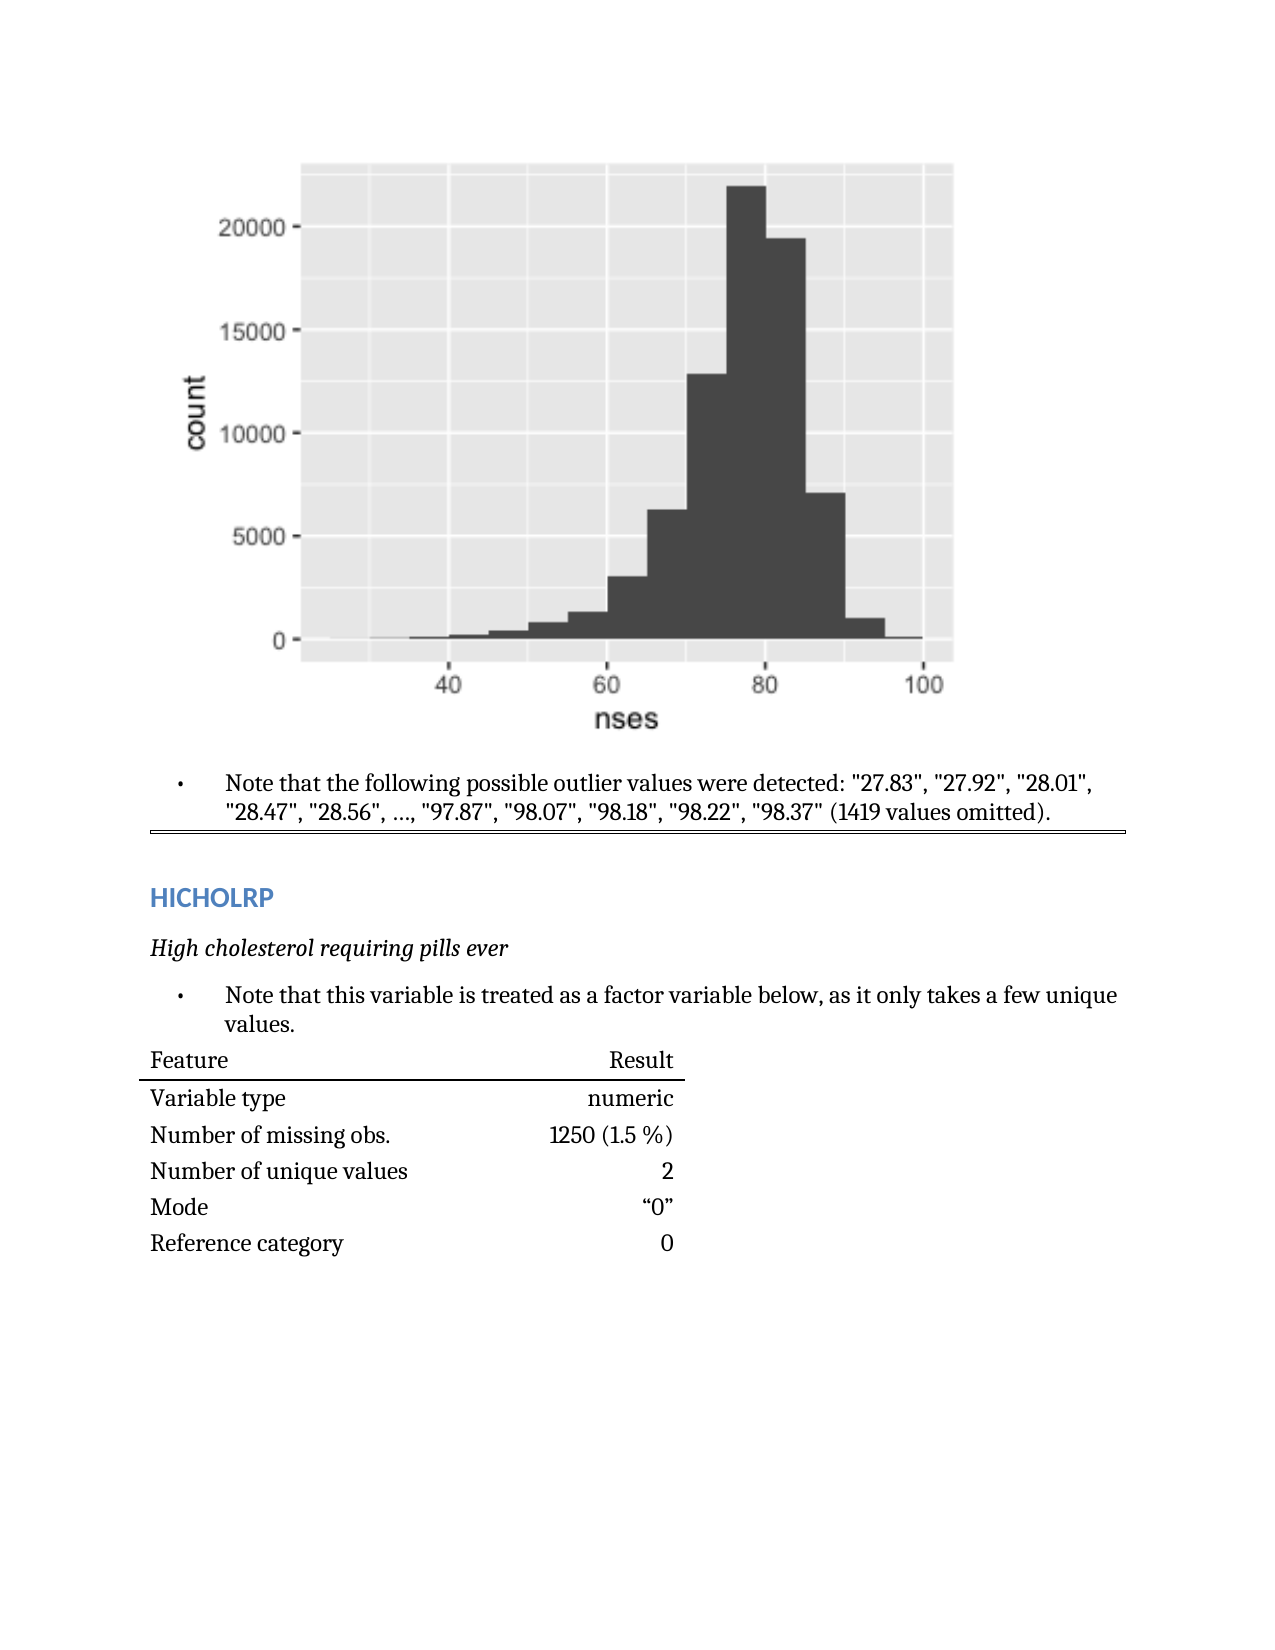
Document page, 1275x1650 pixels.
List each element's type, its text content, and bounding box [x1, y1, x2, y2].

table_cell Number of unique values [139, 1153, 485, 1189]
table_cell Number of missing obs. [139, 1117, 485, 1153]
table_header Feature [139, 1043, 485, 1079]
table_cell Reference category [139, 1226, 485, 1262]
picture [168, 150, 969, 750]
text High cholesterol requiring pills ever [150, 934, 1125, 963]
list Note that this variable is treated as a factor variable below, as it only takes a few unique values. [175, 981, 1125, 1039]
table_cell numeric [485, 1081, 685, 1117]
table_cell “0” [485, 1189, 685, 1226]
table_header Result [485, 1043, 685, 1079]
list Note that the following possible outlier values were detected: "27.83", "27.92", "28.01", "28.47", "28.56", …, "97.87", "98.07", "98.18", "98.22", "98.37" (1419 values omitted). [175, 769, 1125, 826]
table_cell Mode [139, 1189, 485, 1226]
subtitle HICHOLRP [150, 879, 1125, 915]
table_cell 1250 (1.5 %) [485, 1117, 685, 1153]
table_cell 2 [485, 1153, 685, 1189]
table_cell 0 [485, 1226, 685, 1262]
table_cell Variable type [139, 1081, 485, 1117]
